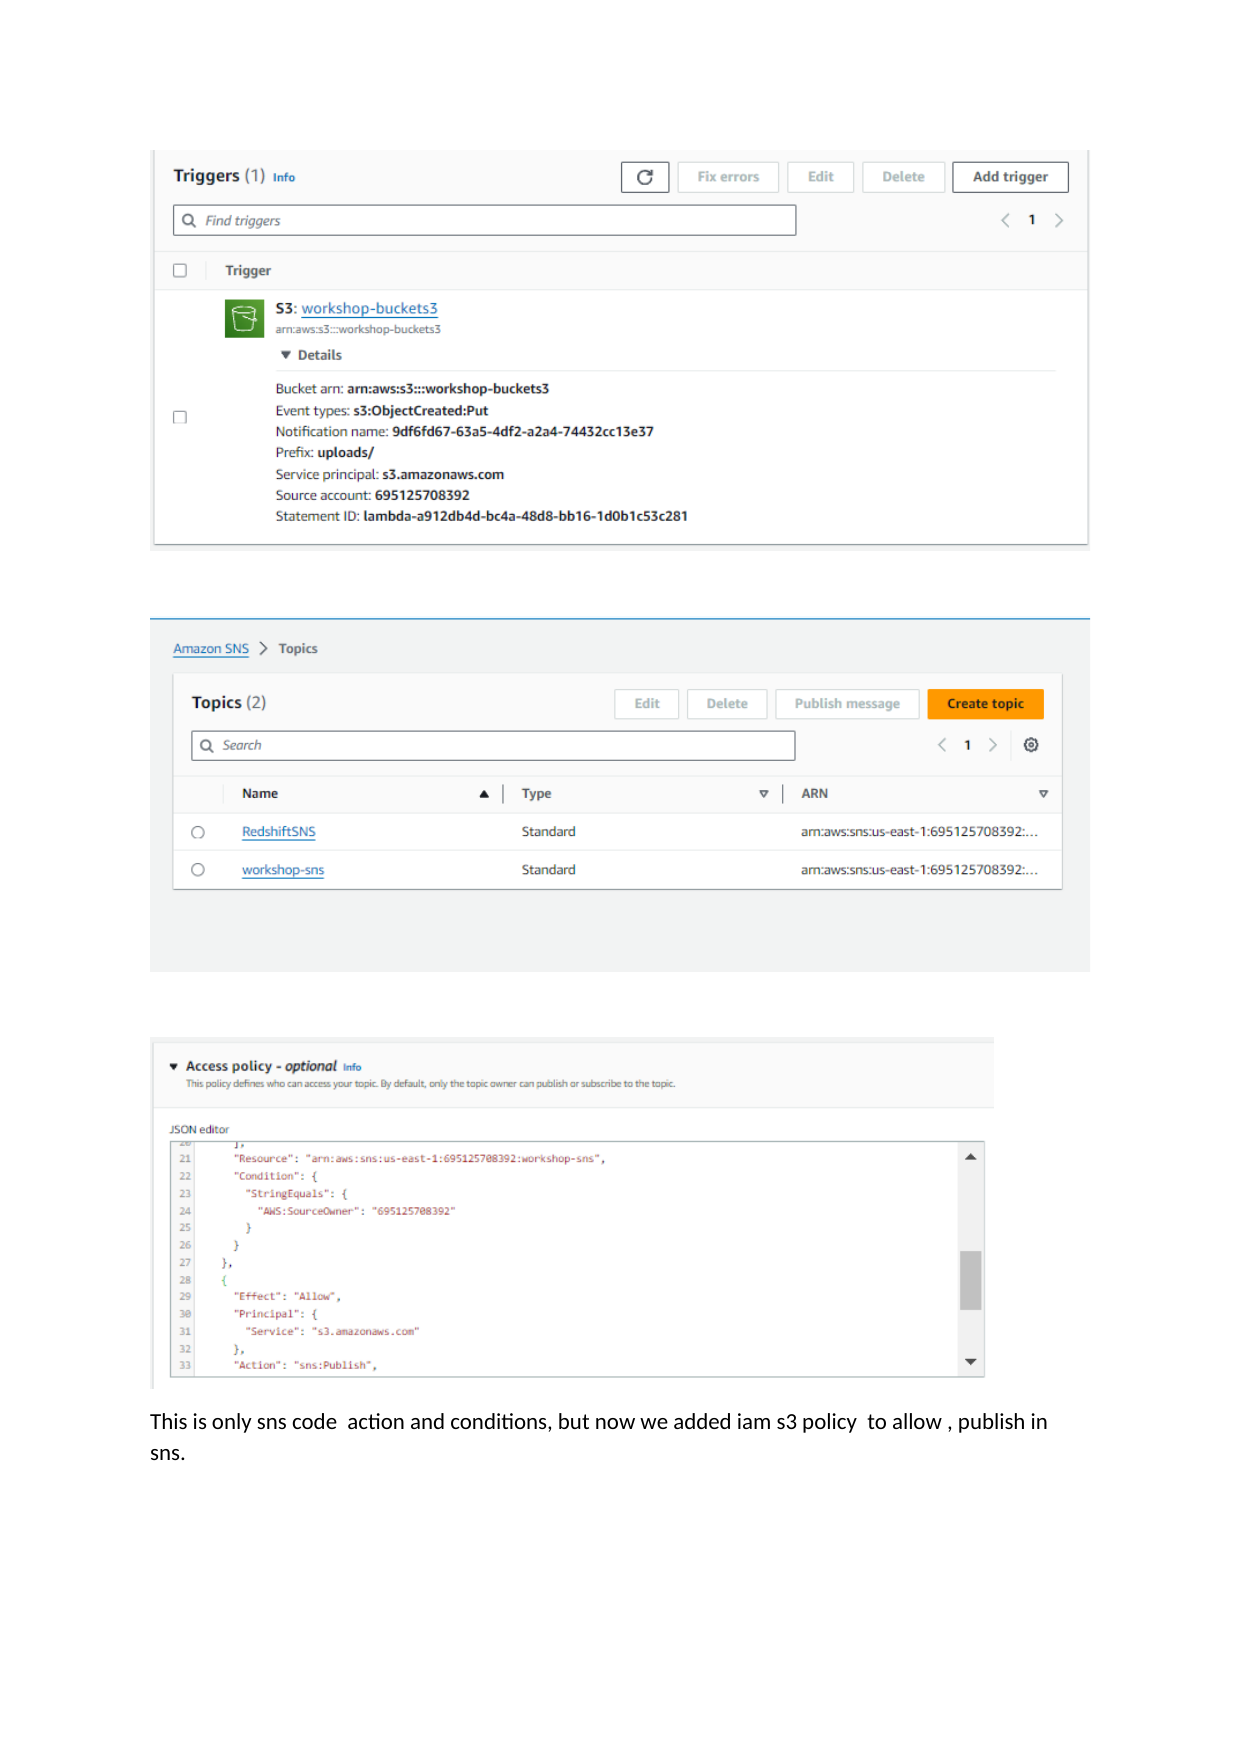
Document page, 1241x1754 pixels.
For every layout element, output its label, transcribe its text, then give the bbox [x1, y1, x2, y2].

picture [150, 150, 1091, 551]
picture [150, 1037, 994, 1389]
picture [150, 616, 1091, 972]
text This is only sns code action and conditions, but now we added iam s3 policy to allow , publish in sns. [150, 1407, 1090, 1466]
